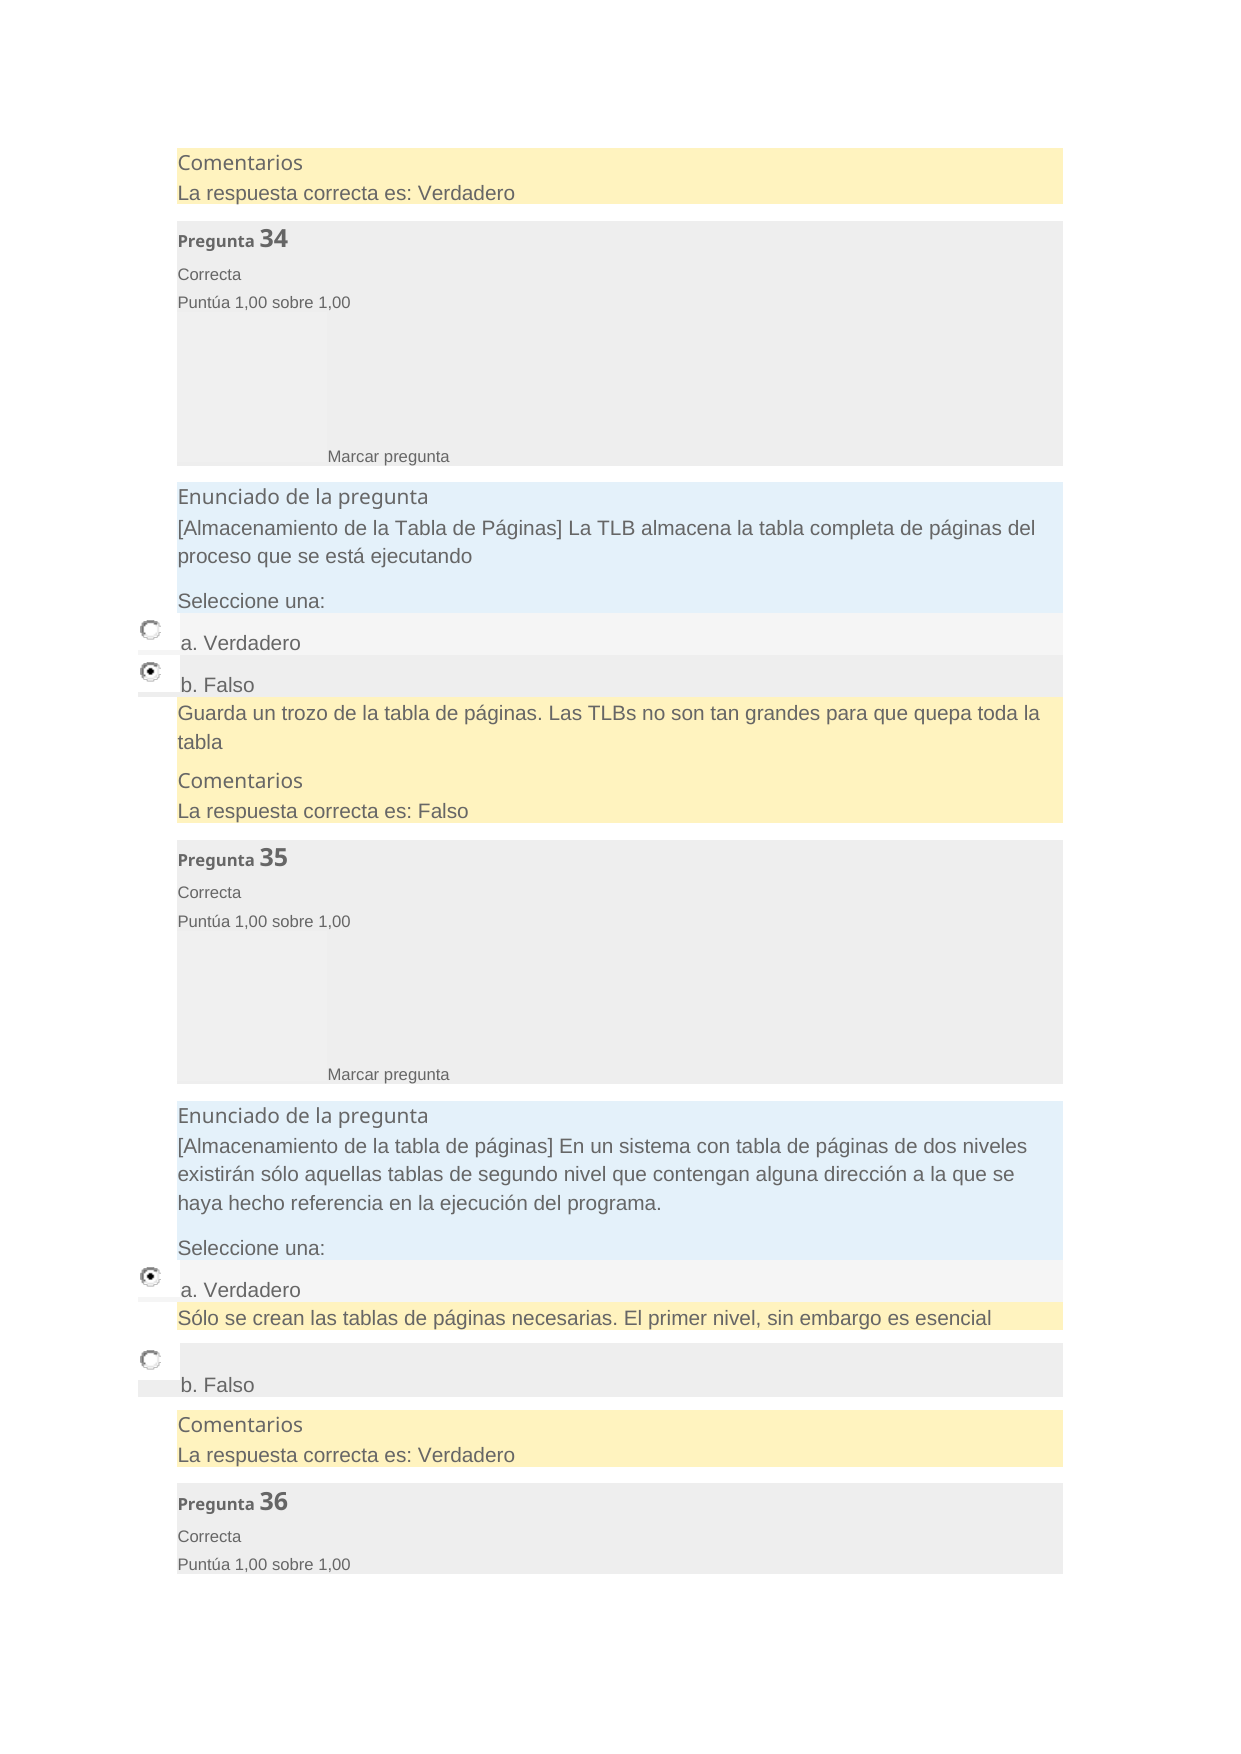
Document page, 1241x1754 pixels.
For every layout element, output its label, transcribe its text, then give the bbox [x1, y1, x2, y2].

text Marcar pregunta [177, 931, 1063, 1084]
text Seleccione una: [177, 584, 1063, 613]
text Puntúa 1,00 sobre 1,00 [177, 284, 1063, 312]
text Marcar pregunta [177, 312, 1063, 466]
text Puntúa 1,00 sobre 1,00 [177, 902, 1063, 931]
text Comentarios [177, 148, 1063, 176]
text Comentarios [177, 766, 1063, 794]
text a. Verdadero [138, 1260, 1063, 1302]
text Enunciado de la pregunta [177, 1101, 1063, 1129]
text Seleccione una: [177, 1231, 1063, 1260]
text La respuesta correcta es: Falso [177, 794, 1063, 823]
text Enunciado de la pregunta [177, 482, 1063, 511]
text a. Verdadero [138, 613, 1063, 655]
text La respuesta correcta es: Verdadero [177, 1438, 1063, 1467]
text Correcta [177, 1517, 1063, 1546]
text Correcta [177, 874, 1063, 902]
text Puntúa 1,00 sobre 1,00 [177, 1546, 1063, 1574]
text Pregunta 36 [177, 1483, 1063, 1517]
text La respuesta correcta es: Verdadero [177, 176, 1063, 204]
text [Almacenamiento de la tabla de páginas] En un sistema con tabla de páginas de dos niveles existirán sólo aquellas tablas de segundo nivel que contengan alguna dirección a la que se haya hecho referencia en la ejecución del programa. [177, 1129, 1063, 1215]
text b. Falso [138, 655, 1063, 697]
text Guarda un trozo de la tabla de páginas. Las TLBs no son tan grandes para que quepa toda la tabla [177, 697, 1063, 754]
text b. Falso [138, 1343, 1063, 1397]
text Pregunta 34 [177, 221, 1063, 255]
text [Almacenamiento de la Tabla de Páginas] La TLB almacena la tabla completa de páginas del proceso que se está ejecutando [177, 511, 1063, 568]
text Sólo se crean las tablas de páginas necesarias. El primer nivel, sin embargo es esencial [177, 1302, 1063, 1330]
text Comentarios [177, 1410, 1063, 1438]
text Correcta [177, 255, 1063, 284]
text Pregunta 35 [177, 840, 1063, 874]
